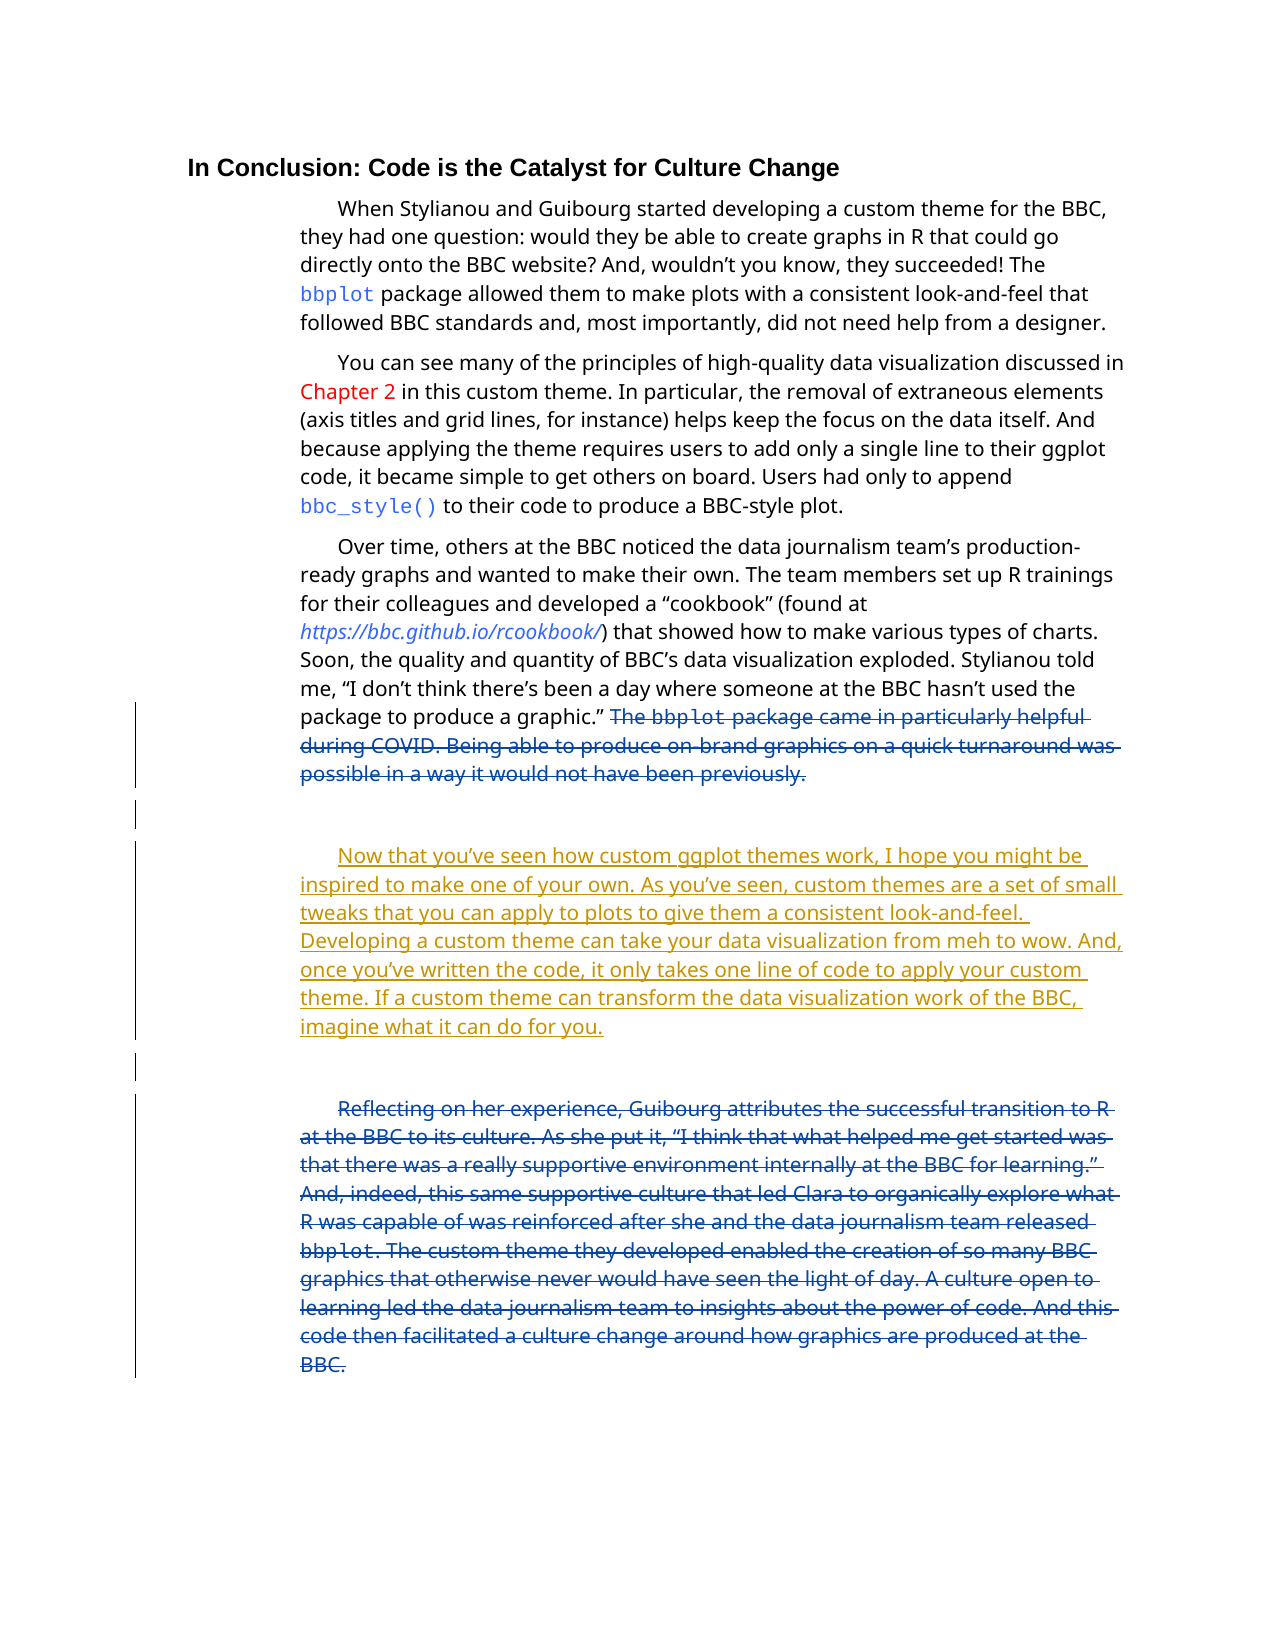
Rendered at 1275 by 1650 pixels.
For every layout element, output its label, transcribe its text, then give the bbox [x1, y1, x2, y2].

text Over time, others at the BBC noticed the data journalism team’s production-ready graphs and wanted to make their own. The team members set up R trainings for their colleagues and developed a “cookbook” (found at https://bbc.github.io/rcookbook/) that showed how to make various types of charts. Soon, the quality and quantity of BBC’s data visualization exploded. Stylianou told me, “I don’t think there’s been a day where someone at the BBC hasn’t used the package to produce a graphic.” [300, 532, 1125, 788]
text In Conclusion: Code is the Catalyst for Culture Change [187, 150, 1125, 181]
text When Stylianou and Guibourg started developing a custom theme for the BBC, they had one question: would they be able to create graphs in R that could go directly onto the BBC website? And, wouldn’t you know, they succeeded! The bbplot package allowed them to make plots with a consistent look-and-feel that followed BBC standards and, most importantly, did not need help from a designer. [300, 194, 1125, 336]
text You can see many of the principles of high-quality data visualization discussed in Chapter 2 in this custom theme. In particular, the removal of extraneous elements (axis titles and grid lines, for instance) helps keep the focus on the data itself. And because applying the theme requires users to add only a single line to their ggplot code, it became simple to get others on board. Users had only to append bbc_style() to their code to produce a BBC-style plot. [300, 348, 1125, 519]
